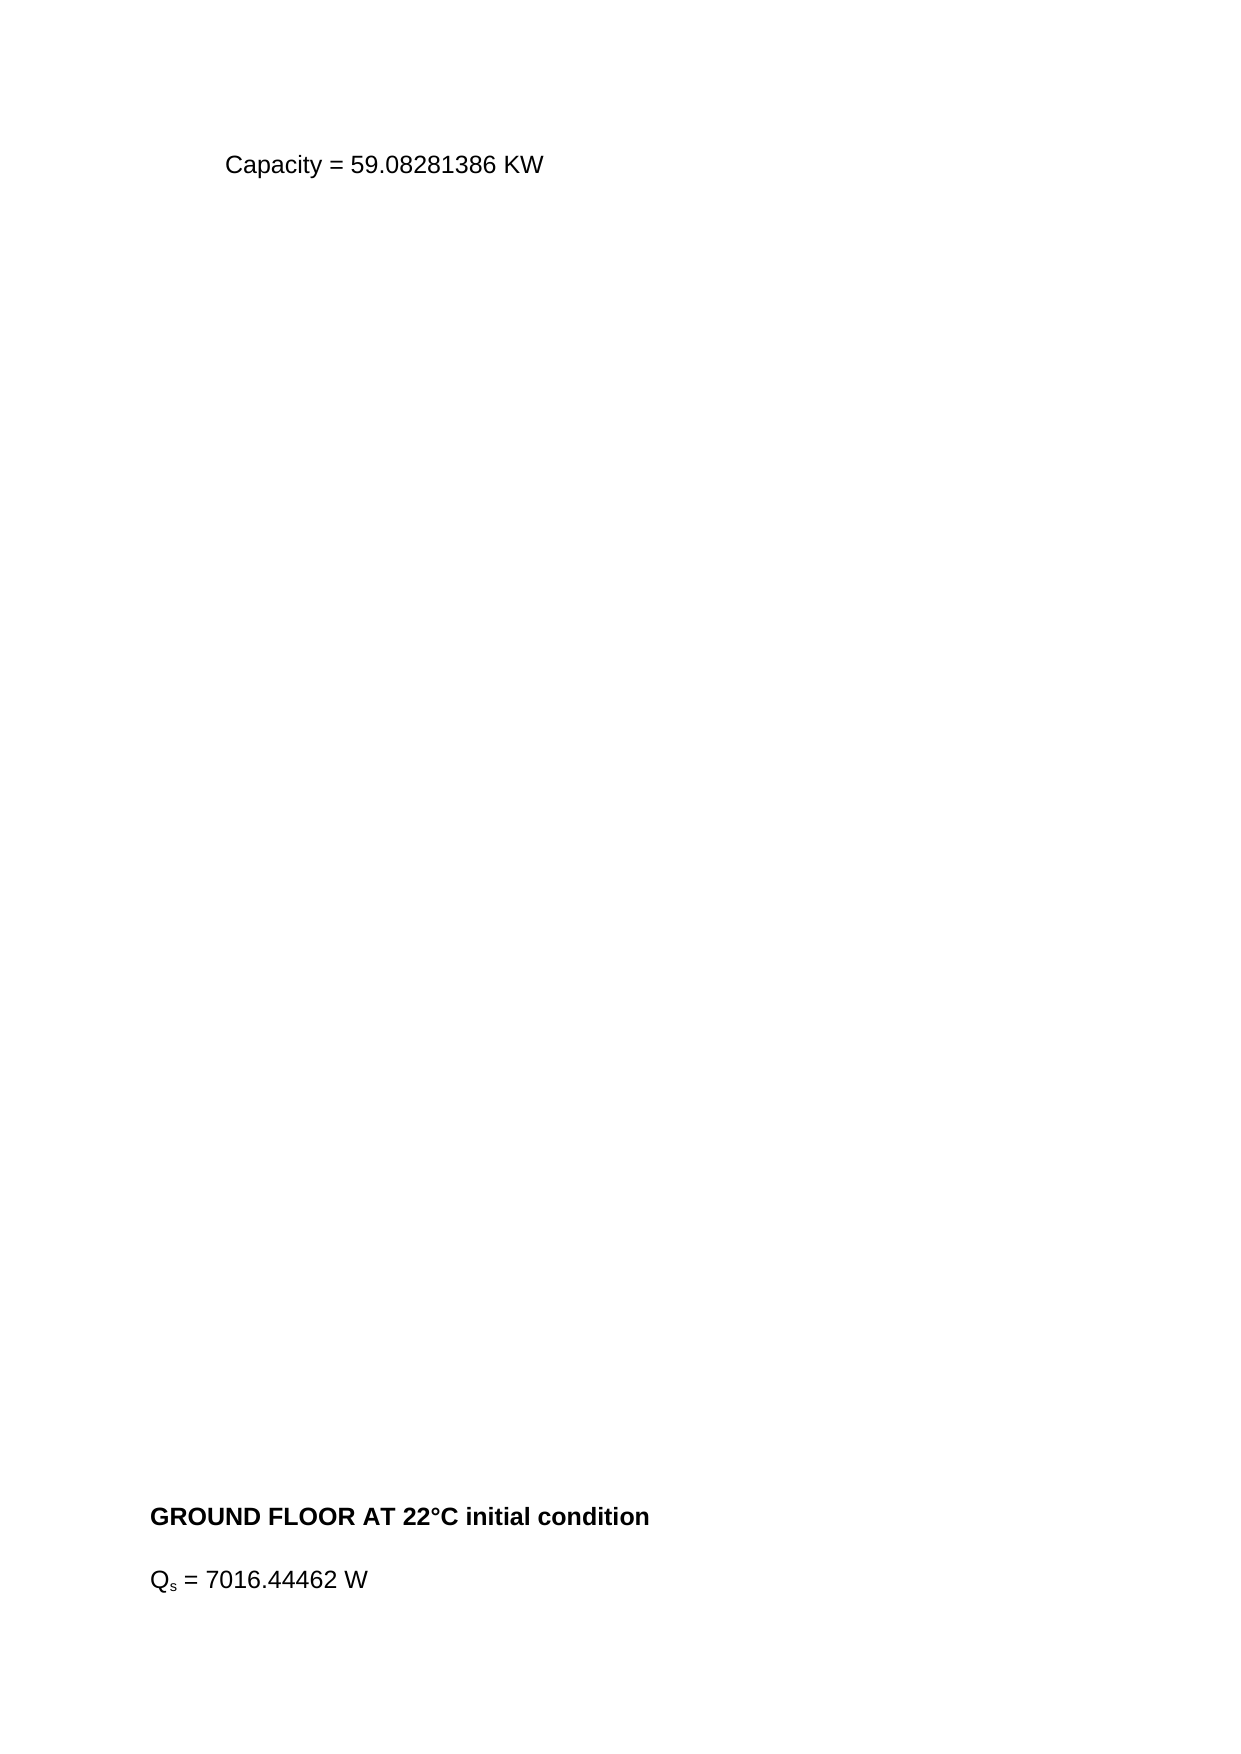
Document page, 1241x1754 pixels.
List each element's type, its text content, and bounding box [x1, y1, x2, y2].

text GROUND FLOOR AT 22°C initial condition [150, 1501, 1090, 1530]
text Capacity = 59.08281386 KW [150, 150, 1090, 179]
text Qs = 7016.44462 W [150, 1565, 1090, 1594]
